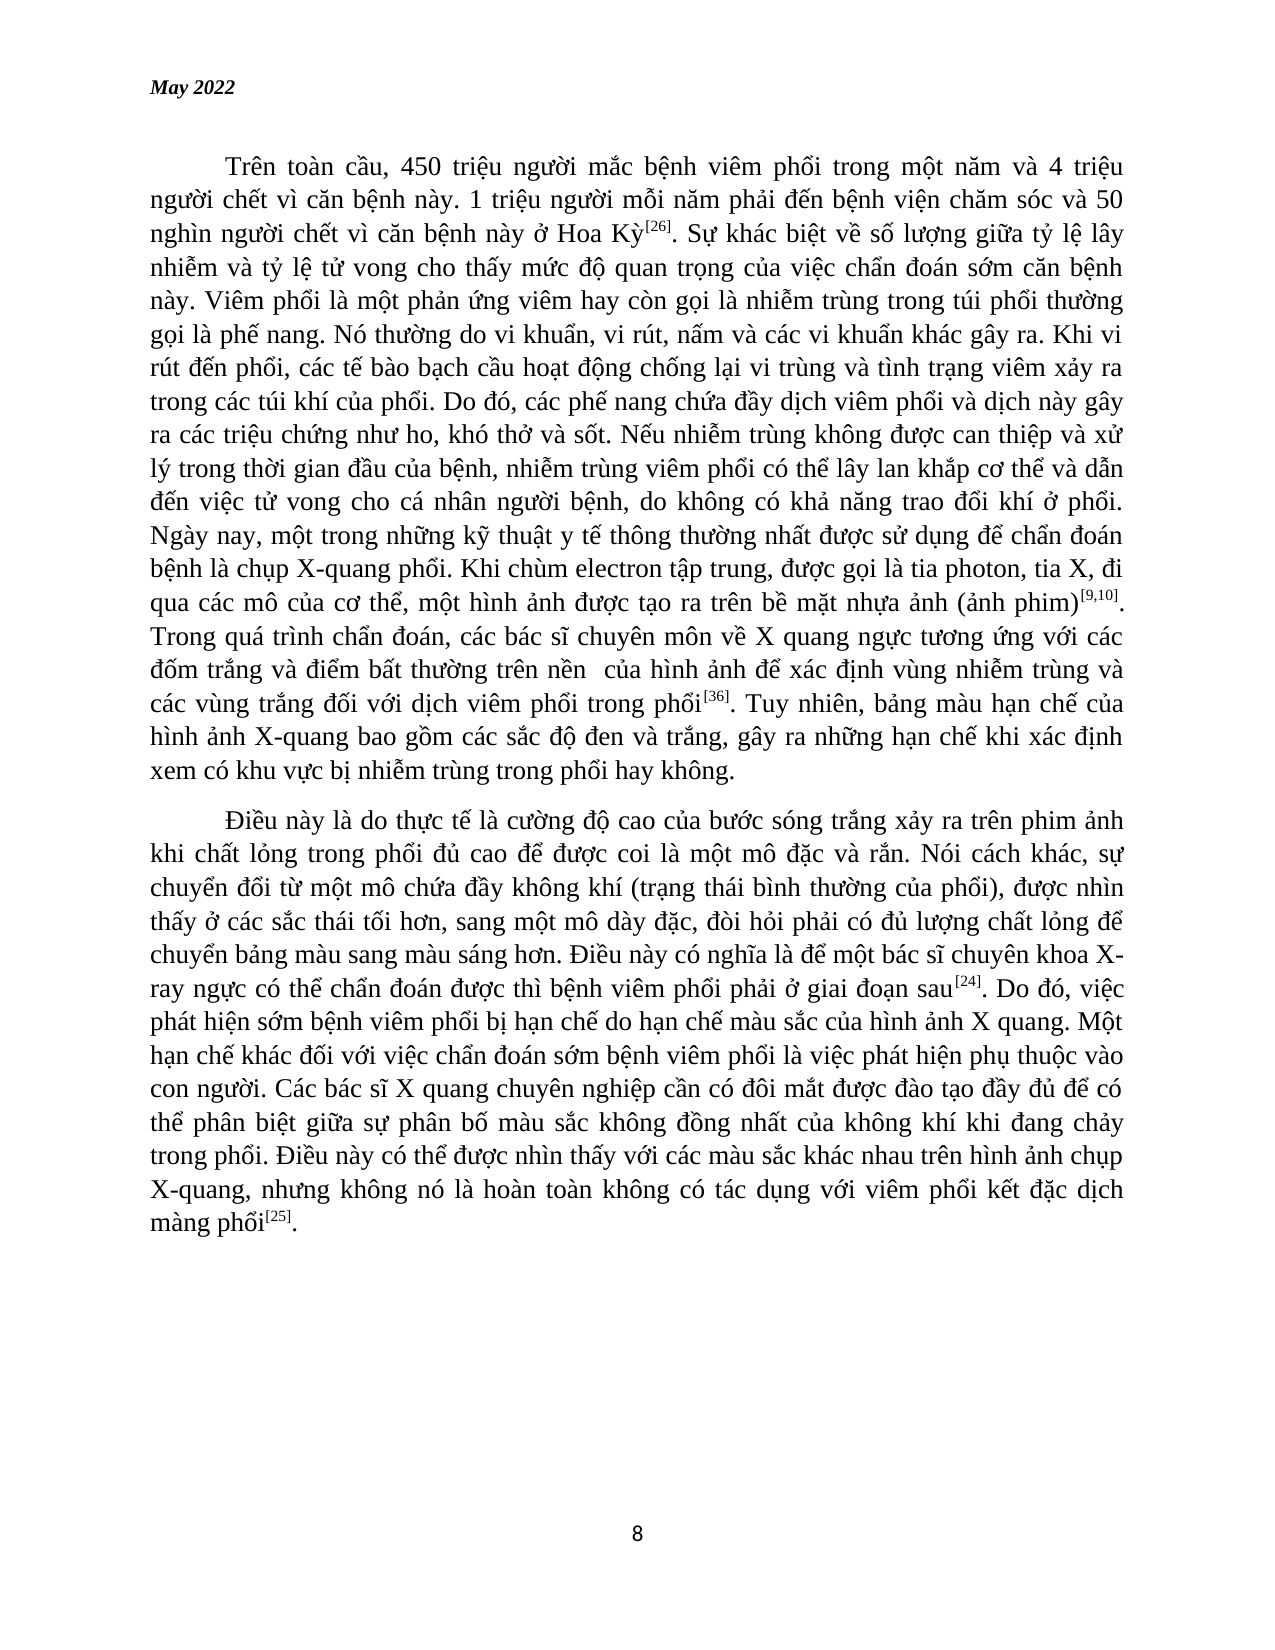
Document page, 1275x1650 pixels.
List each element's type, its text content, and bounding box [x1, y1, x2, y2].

text Điều này là do thực tế là cường độ cao của bước sóng trắng xảy ra trên phim ảnh khi chất lỏng trong phổi đủ cao để được coi là một mô đặc và rắn. Nói cách khác, sự chuyển đổi từ một mô chứa đầy không khí (trạng thái bình thường của phổi), được nhìn thấy ở các sắc thái tối hơn, sang một mô dày đặc, đòi hỏi phải có đủ lượng chất lỏng để chuyển bảng màu sang màu sáng hơn. Điều này có nghĩa là để một bác sĩ chuyên khoa X-ray ngực có thể chẩn đoán được thì bệnh viêm phổi phải ở giai đoạn sau[24]. Do đó, việc phát hiện sớm bệnh viêm phổi bị hạn chế do hạn chế màu sắc của hình ảnh X quang. Một hạn chế khác đối với việc chẩn đoán sớm bệnh viêm phổi là việc phát hiện phụ thuộc vào con người. Các bác sĩ X quang chuyên nghiệp cần có đôi mắt được đào tạo đầy đủ để có thể phân biệt giữa sự phân bố màu sắc không đồng nhất của không khí khi đang chảy trong phổi. Điều này có thể được nhìn thấy với các màu sắc khác nhau trên hình ảnh chụp X-quang, nhưng không nó là hoàn toàn không có tác dụng với viêm phổi kết đặc dịch màng phổi[25]. [150, 804, 1125, 1238]
text Trên toàn cầu, 450 triệu người mắc bệnh viêm phổi trong một năm và 4 triệu người chết vì căn bệnh này. 1 triệu người mỗi năm phải đến bệnh viện chăm sóc và 50 nghìn người chết vì căn bệnh này ở Hoa Kỳ[26]. Sự khác biệt về số lượng giữa tỷ lệ lây nhiễm và tỷ lệ tử vong cho thấy mức độ quan trọng của việc chẩn đoán sớm căn bệnh này. Viêm phổi là một phản ứng viêm hay còn gọi là nhiễm trùng trong túi phổi thường gọi là phế nang. Nó thường do vi khuẩn, vi rút, nấm và các vi khuẩn khác gây ra. Khi vi rút đến phổi, các tế bào bạch cầu hoạt động chống lại vi trùng và tình trạng viêm xảy ra trong các túi khí của phổi. Do đó, các phế nang chứa đầy dịch viêm phổi và dịch này gây ra các triệu chứng như ho, khó thở và sốt. Nếu nhiễm trùng không được can thiệp và xử lý trong thời gian đầu của bệnh, nhiễm trùng viêm phổi có thể lây lan khắp cơ thể và dẫn đến việc tử vong cho cá nhân người bệnh, do không có khả năng trao đổi khí ở phổi. Ngày nay, một trong những kỹ thuật y tế thông thường nhất được sử dụng để chẩn đoán bệnh là chụp X-quang phổi. Khi chùm electron tập trung, được gọi là tia photon, tia X, đi qua các mô của cơ thể, một hình ảnh được tạo ra trên bề mặt nhựa ảnh (ảnh phim)[9,10]. Trong quá trình chẩn đoán, các bác sĩ chuyên môn về X quang ngực tương ứng với các đốm trắng và điểm bất thường trên nền của hình ảnh để xác định vùng nhiễm trùng và các vùng trắng đối với dịch viêm phổi trong phổi[36]. Tuy nhiên, bảng màu hạn chế của hình ảnh X-quang bao gồm các sắc độ đen và trắng, gây ra những hạn chế khi xác định xem có khu vực bị nhiễm trùng trong phổi hay không. [150, 150, 1125, 785]
